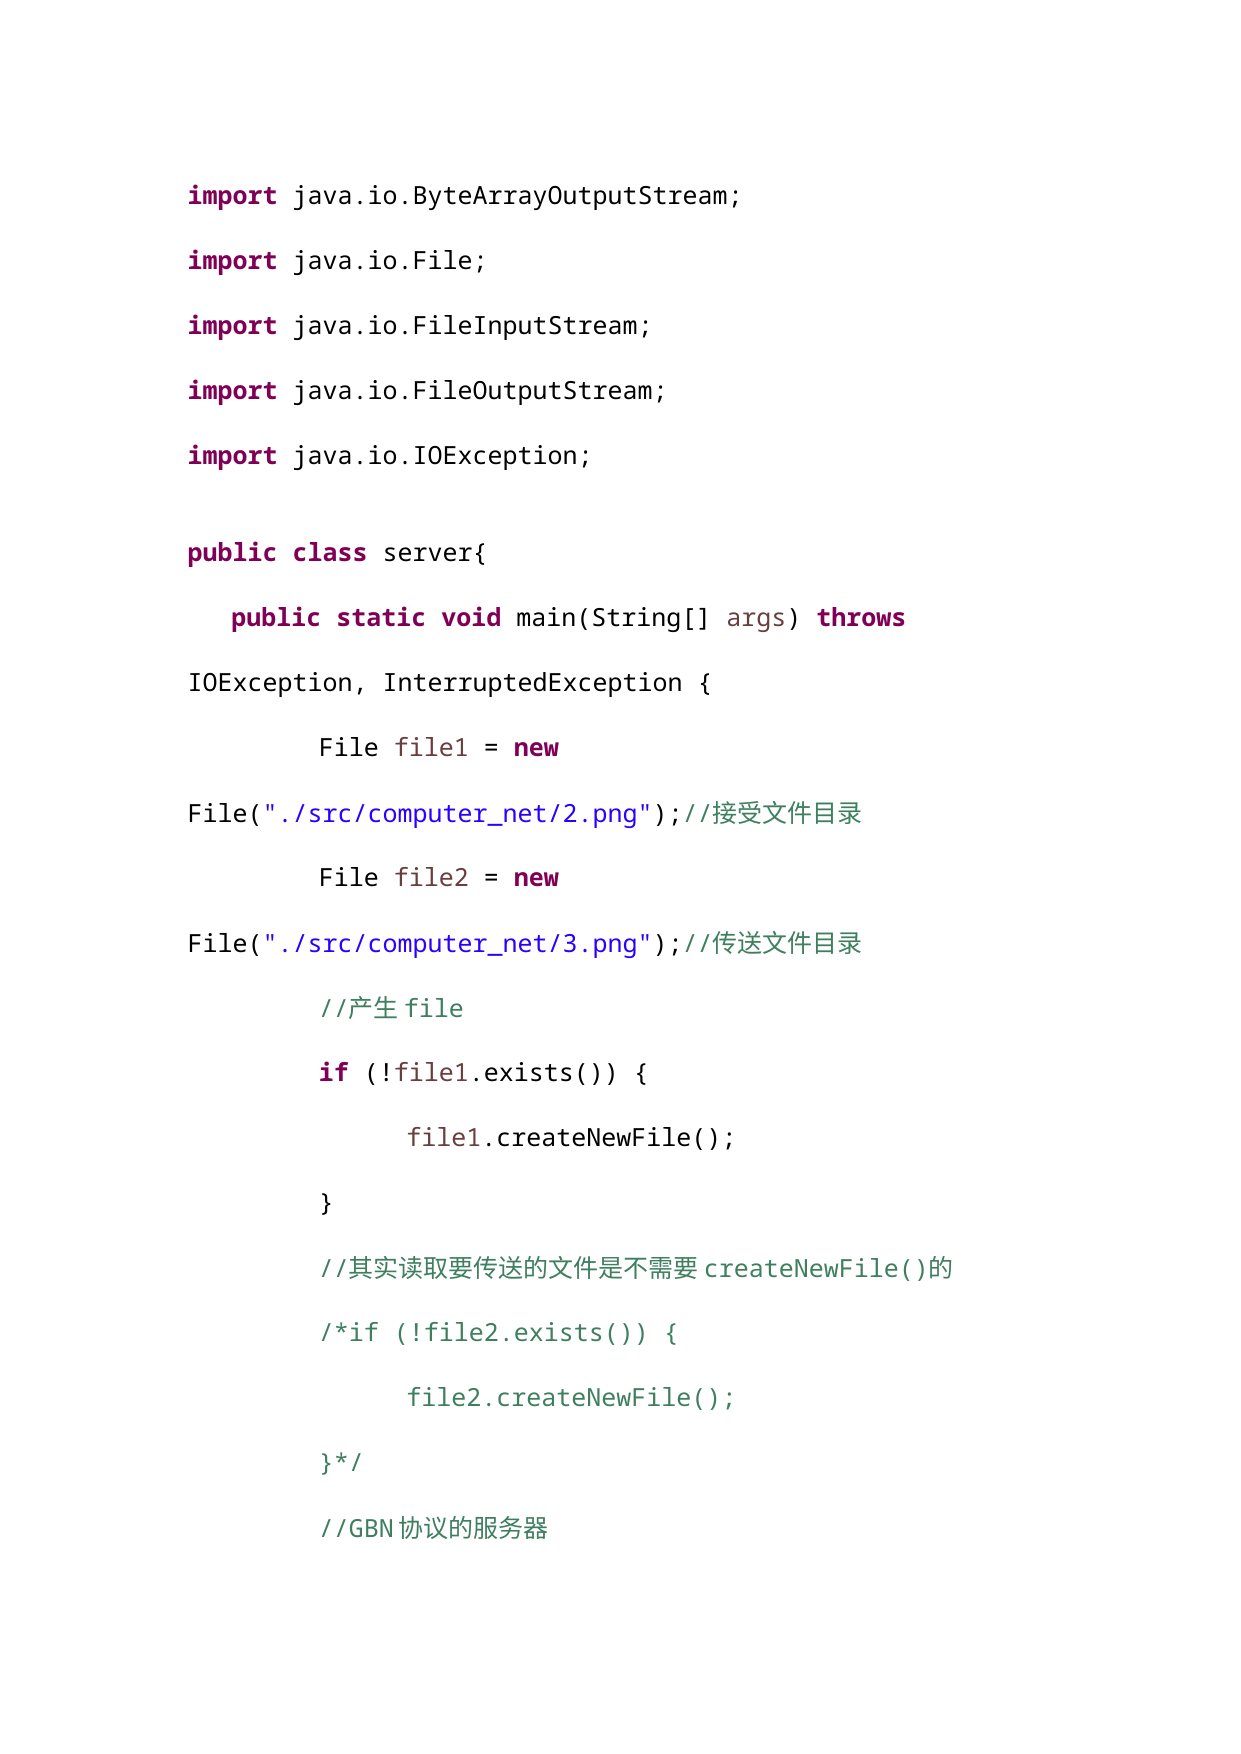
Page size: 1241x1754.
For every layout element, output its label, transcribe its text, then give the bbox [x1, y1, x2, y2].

text /*if (!file2.exists()) { [187, 1299, 1053, 1364]
text import java.io.FileInputStream; [187, 292, 1053, 357]
text File file2 = new File("./src/computer_net/3.png");//传送文件目录 [187, 844, 1053, 974]
text if (!file1.exists()) { [187, 1039, 1053, 1104]
text file2.createNewFile(); [187, 1364, 1053, 1429]
text public static void main(String[] args) throws IOException, InterruptedException { [187, 584, 1053, 714]
text } [187, 1169, 1053, 1234]
text public class server{ [187, 519, 1053, 584]
text import java.io.FileOutputStream; [187, 357, 1053, 422]
text //其实读取要传送的文件是不需要createNewFile()的 [187, 1234, 1053, 1299]
text import java.io.ByteArrayOutputStream; [187, 162, 1053, 227]
text import java.io.File; [187, 227, 1053, 292]
text File file1 = new File("./src/computer_net/2.png");//接受文件目录 [187, 714, 1053, 844]
text }*/ [187, 1429, 1053, 1494]
text //GBN协议的服务器 [187, 1494, 1053, 1559]
text file1.createNewFile(); [187, 1104, 1053, 1169]
text import java.io.IOException; [187, 422, 1053, 487]
text //产生file [187, 974, 1053, 1039]
